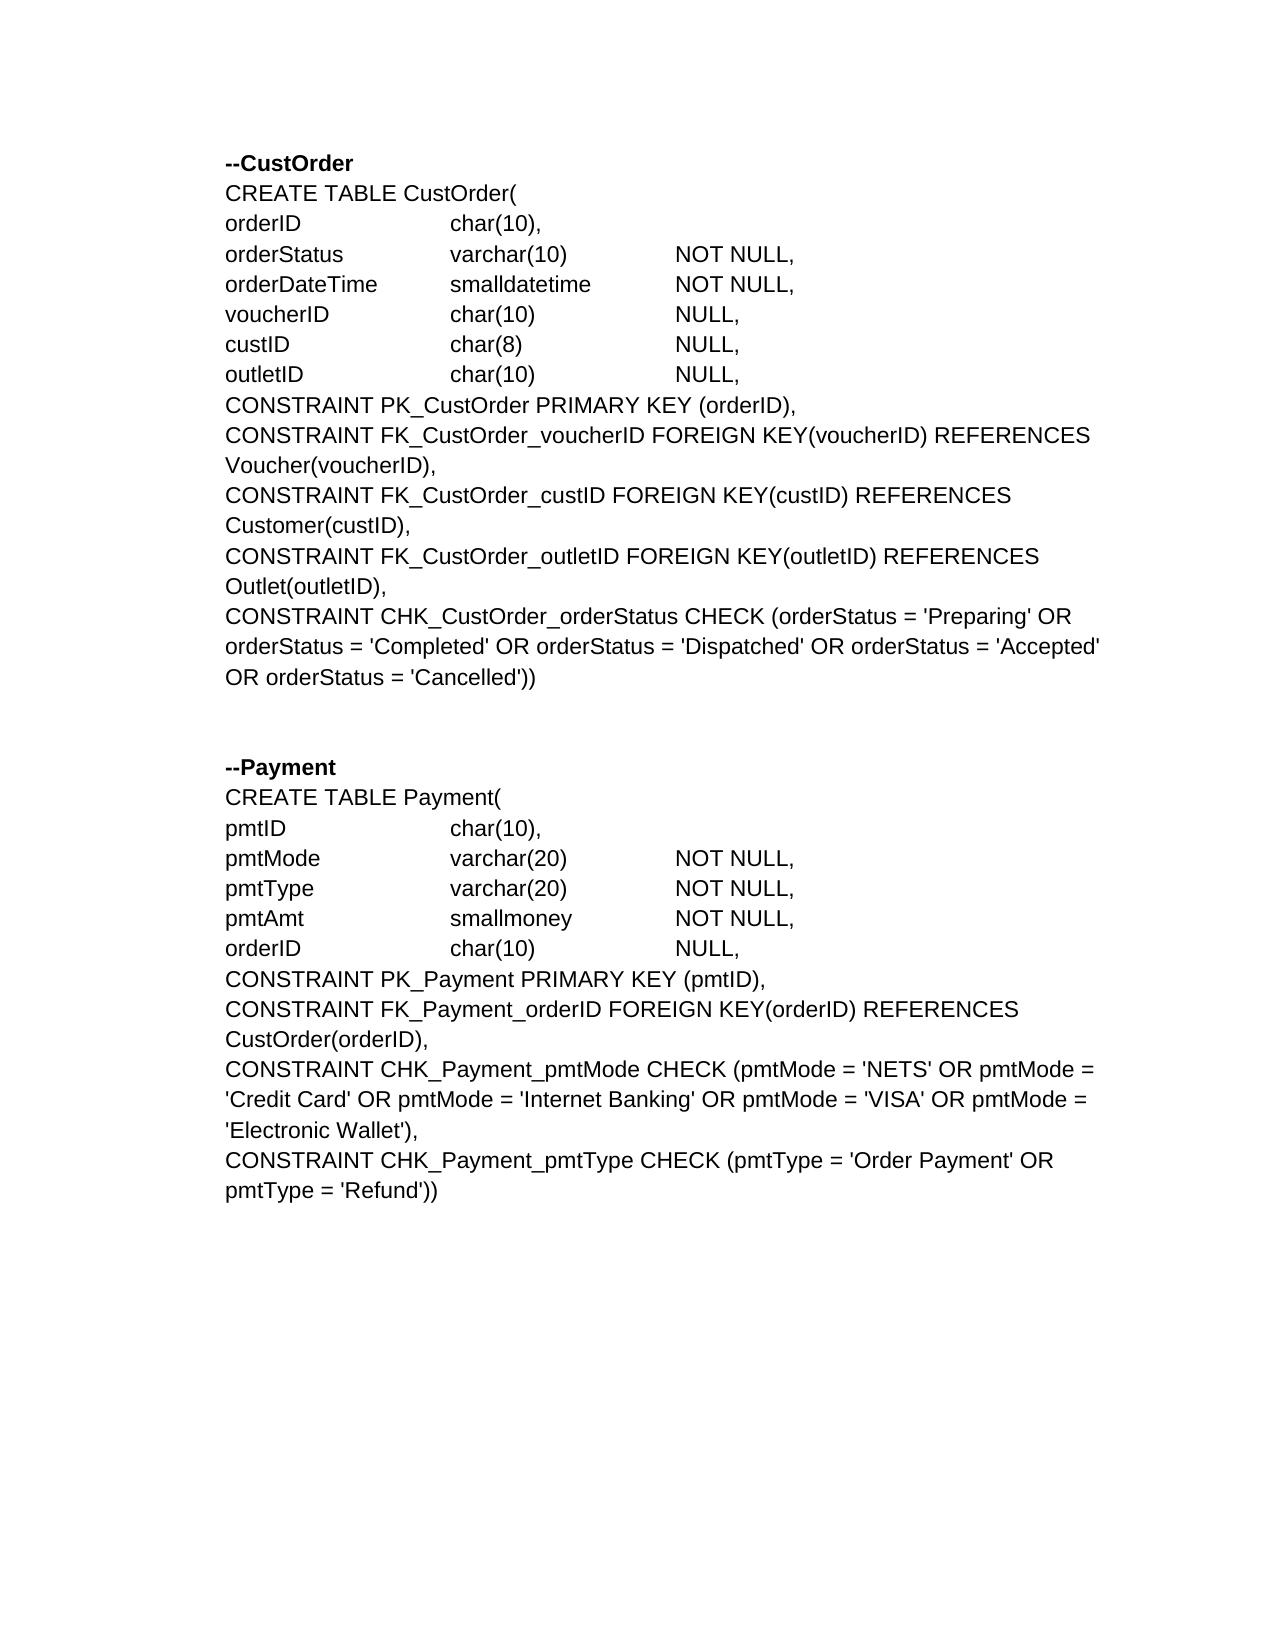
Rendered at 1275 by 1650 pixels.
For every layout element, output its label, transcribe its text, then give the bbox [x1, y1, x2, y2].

text outletID char(10) NULL, [225, 361, 1125, 388]
text CREATE TABLE Payment( [225, 784, 1125, 811]
text orderID char(10) NULL, [225, 935, 1125, 962]
text CONSTRAINT FK_Payment_orderID FOREIGN KEY(orderID) REFERENCES CustOrder(orderID), [225, 996, 1125, 1052]
text CONSTRAINT CHK_Payment_pmtType CHECK (pmtType = 'Order Payment' OR pmtType = 'Refund')) [225, 1147, 1125, 1203]
text --Payment [225, 754, 1125, 781]
text CONSTRAINT PK_CustOrder PRIMARY KEY (orderID), [225, 392, 1125, 418]
text CONSTRAINT FK_CustOrder_custID FOREIGN KEY(custID) REFERENCES Customer(custID), [225, 482, 1125, 539]
text pmtAmt smallmoney NOT NULL, [225, 905, 1125, 932]
text orderID char(10), [225, 210, 1125, 237]
text CONSTRAINT FK_CustOrder_outletID FOREIGN KEY(outletID) REFERENCES Outlet(outletID), [225, 543, 1125, 599]
text --CustOrder [225, 150, 1125, 176]
text pmtType varchar(20) NOT NULL, [225, 875, 1125, 901]
text custID char(8) NULL, [225, 331, 1125, 358]
text CREATE TABLE CustOrder( [225, 180, 1125, 207]
text CONSTRAINT FK_CustOrder_voucherID FOREIGN KEY(voucherID) REFERENCES Voucher(voucherID), [225, 422, 1125, 478]
text voucherID char(10) NULL, [225, 301, 1125, 327]
text CONSTRAINT CHK_CustOrder_orderStatus CHECK (orderStatus = 'Preparing' OR orderStatus = 'Completed' OR orderStatus = 'Dispatched' OR orderStatus = 'Accepted' OR orderStatus = 'Cancelled')) [225, 603, 1125, 690]
text CONSTRAINT CHK_Payment_pmtMode CHECK (pmtMode = 'NETS' OR pmtMode = 'Credit Card' OR pmtMode = 'Internet Banking' OR pmtMode = 'VISA' OR pmtMode = 'Electronic Wallet'), [225, 1056, 1125, 1143]
text CONSTRAINT PK_Payment PRIMARY KEY (pmtID), [225, 966, 1125, 992]
text pmtMode varchar(20) NOT NULL, [225, 845, 1125, 871]
text orderStatus varchar(10) NOT NULL, [225, 241, 1125, 267]
text orderDateTime smalldatetime NOT NULL, [225, 271, 1125, 297]
text pmtID char(10), [225, 814, 1125, 841]
